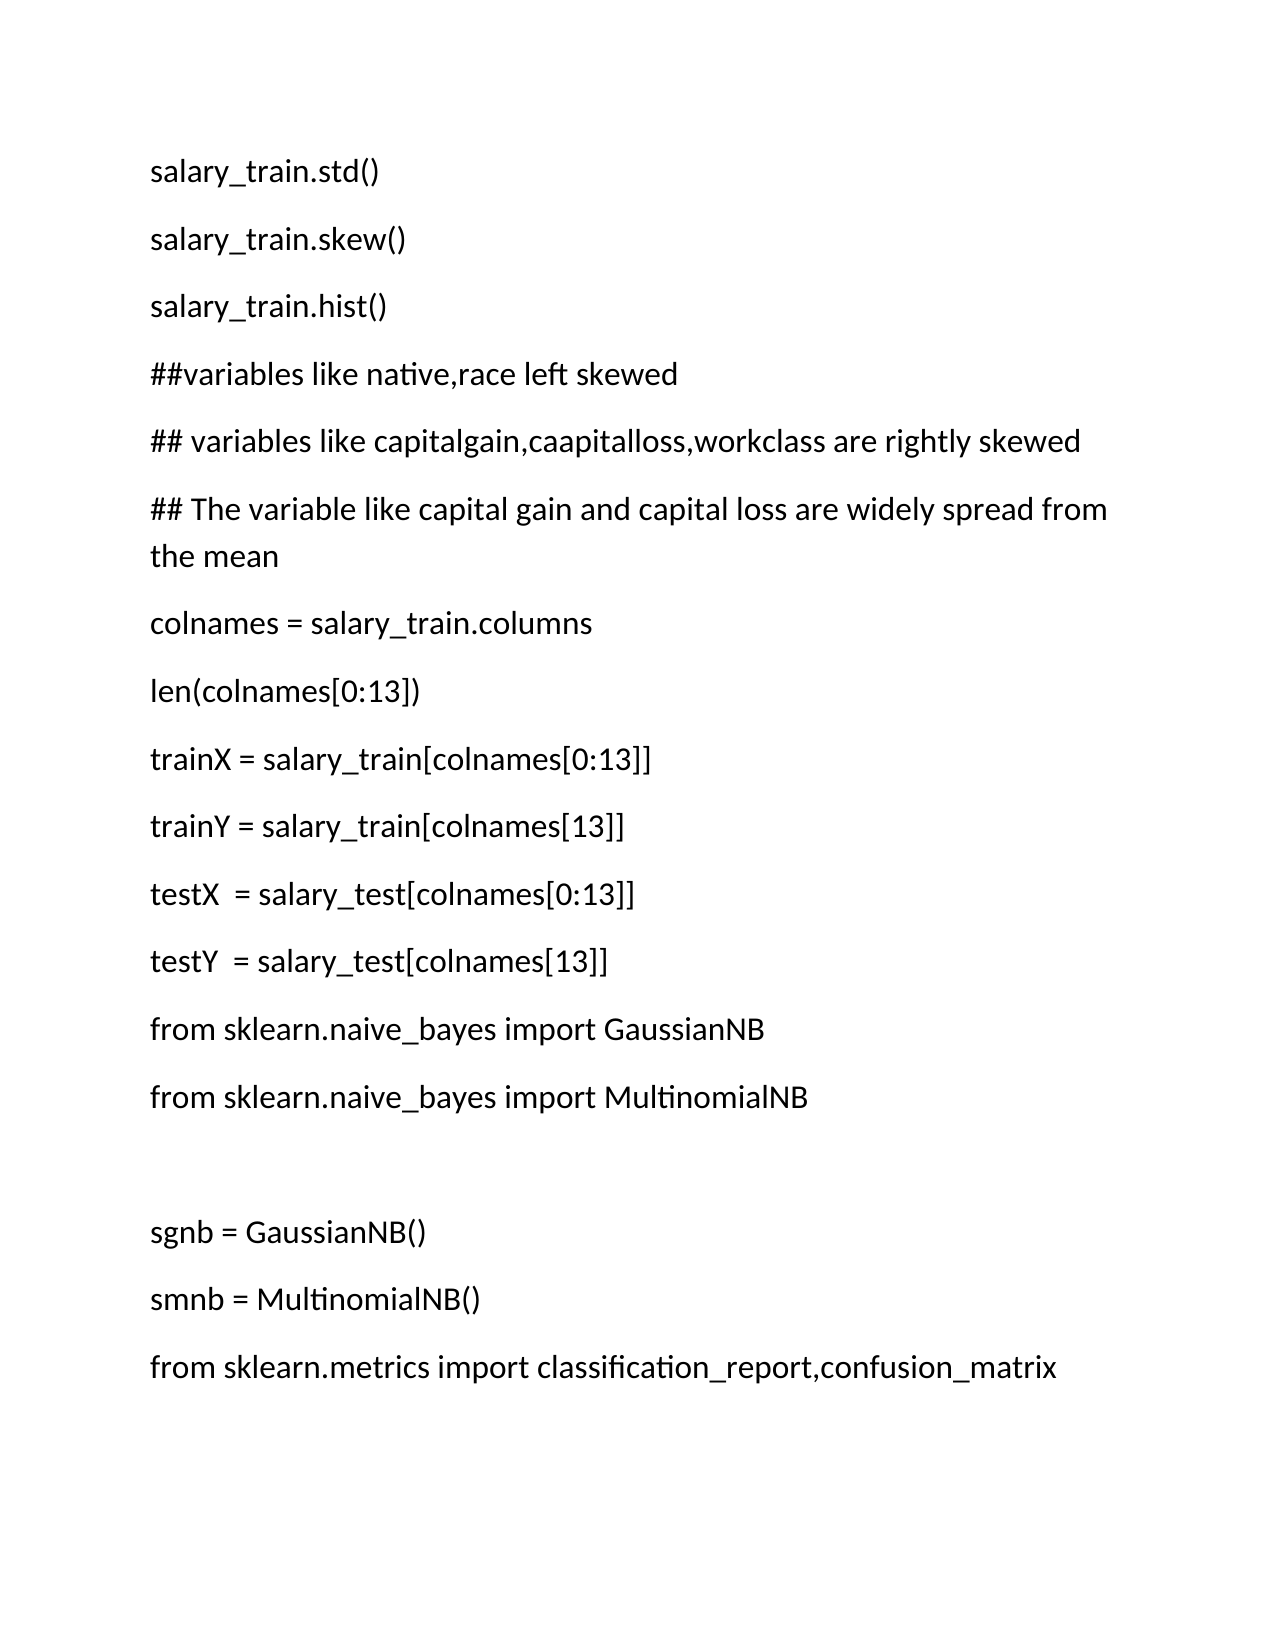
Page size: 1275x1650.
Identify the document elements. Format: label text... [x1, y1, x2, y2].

text ##variables like native,race left skewed [150, 353, 1125, 393]
text colnames = salary_train.columns [150, 602, 1125, 643]
text from sklearn.naive_bayes import MultinomialNB [150, 1076, 1125, 1116]
text trainX = salary_train[colnames[0:13]] [150, 738, 1125, 778]
text salary_train.skew() [150, 218, 1125, 258]
text from sklearn.naive_bayes import GaussianNB [150, 1008, 1125, 1049]
text from sklearn.metrics import classification_report,confusion_matrix [150, 1346, 1125, 1387]
text testY = salary_test[colnames[13]] [150, 940, 1125, 981]
text smnb = MultinomialNB() [150, 1278, 1125, 1319]
text ## variables like capitalgain,caapitalloss,workclass are rightly skewed [150, 420, 1125, 461]
text salary_train.std() [150, 150, 1125, 191]
text sgnb = GaussianNB() [150, 1211, 1125, 1252]
text testX = salary_test[colnames[0:13]] [150, 873, 1125, 913]
text trainY = salary_train[colnames[13]] [150, 805, 1125, 846]
text len(colnames[0:13]) [150, 670, 1125, 711]
text salary_train.hist() [150, 285, 1125, 326]
text ## The variable like capital gain and capital loss are widely spread from the mean [150, 488, 1125, 576]
